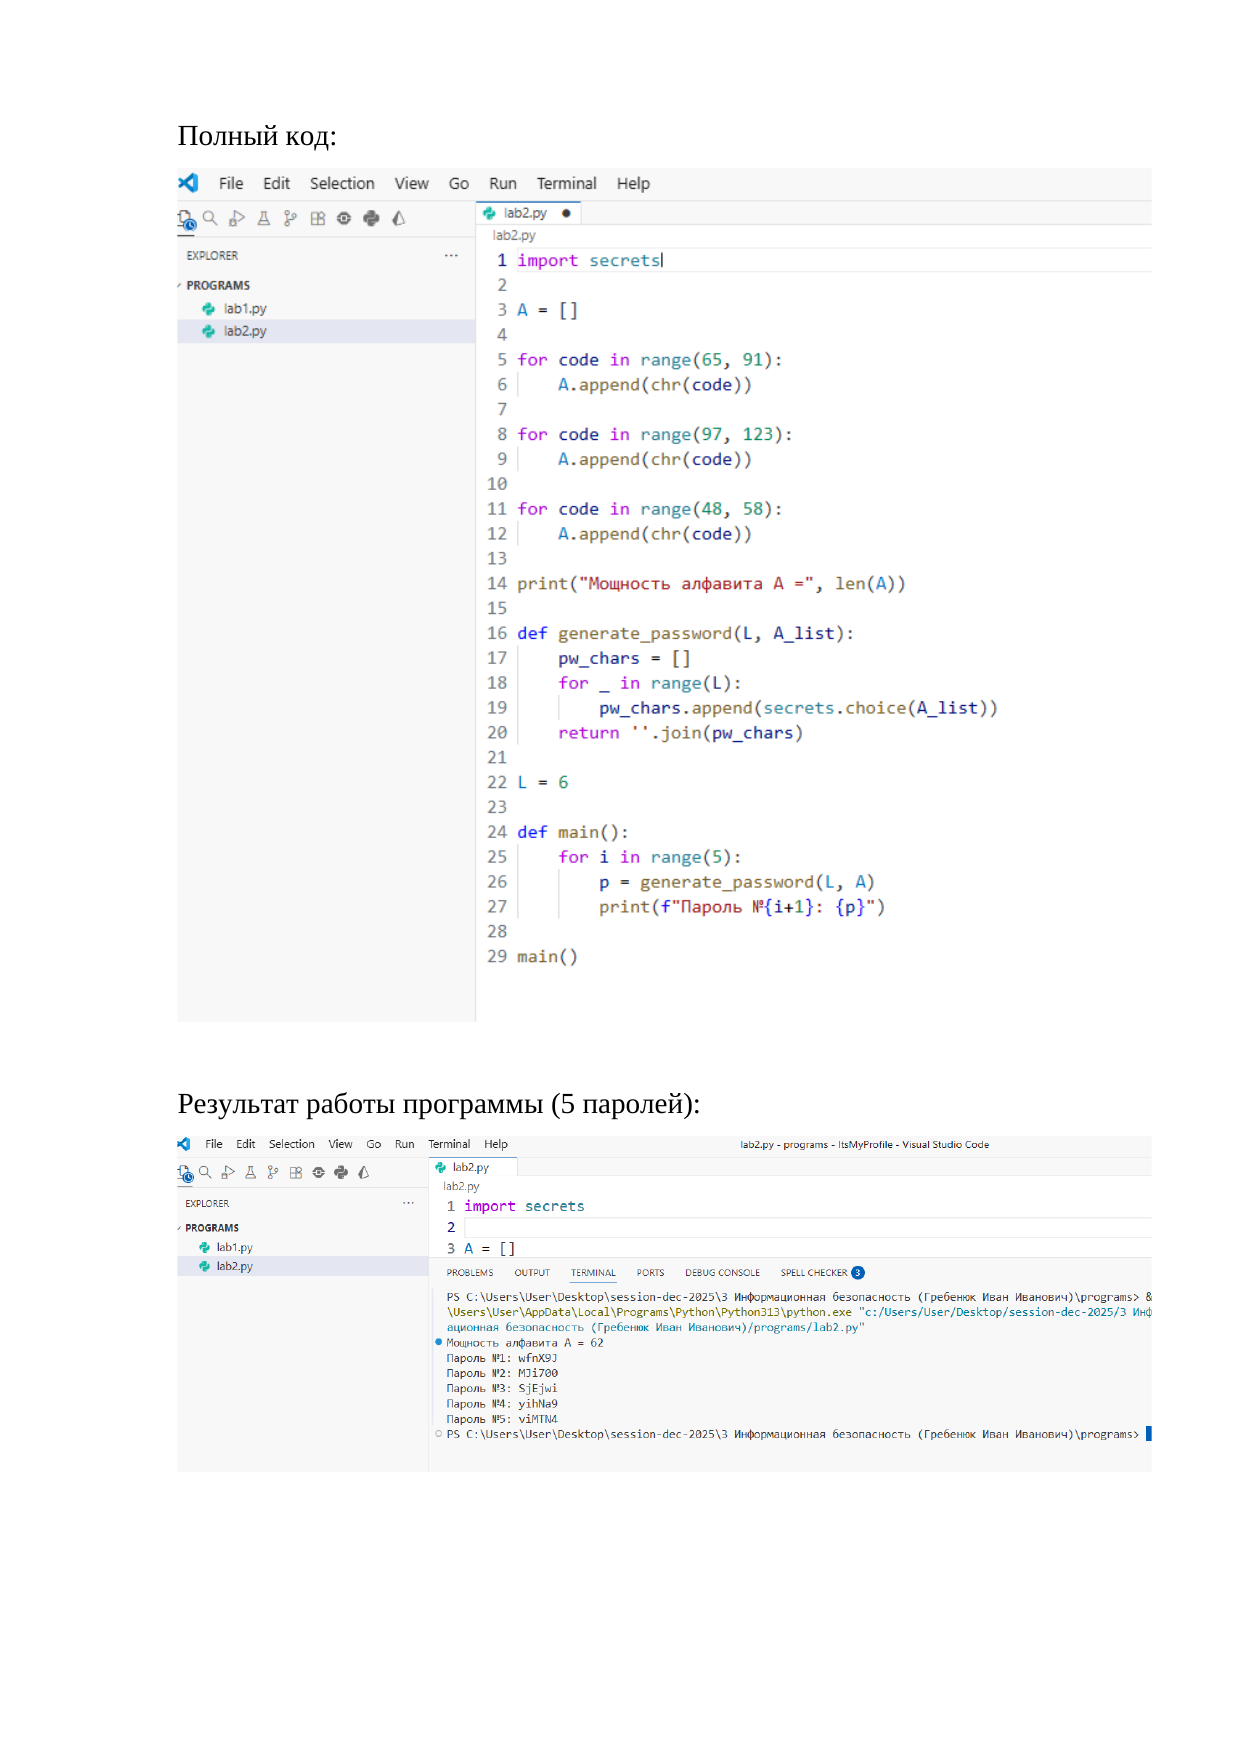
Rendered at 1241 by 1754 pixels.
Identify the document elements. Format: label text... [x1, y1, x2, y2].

picture [177, 168, 1152, 1022]
picture [177, 1136, 1152, 1472]
text Результат работы программы (5 паролей): [177, 1086, 1152, 1119]
text Полный код: [177, 118, 1152, 152]
